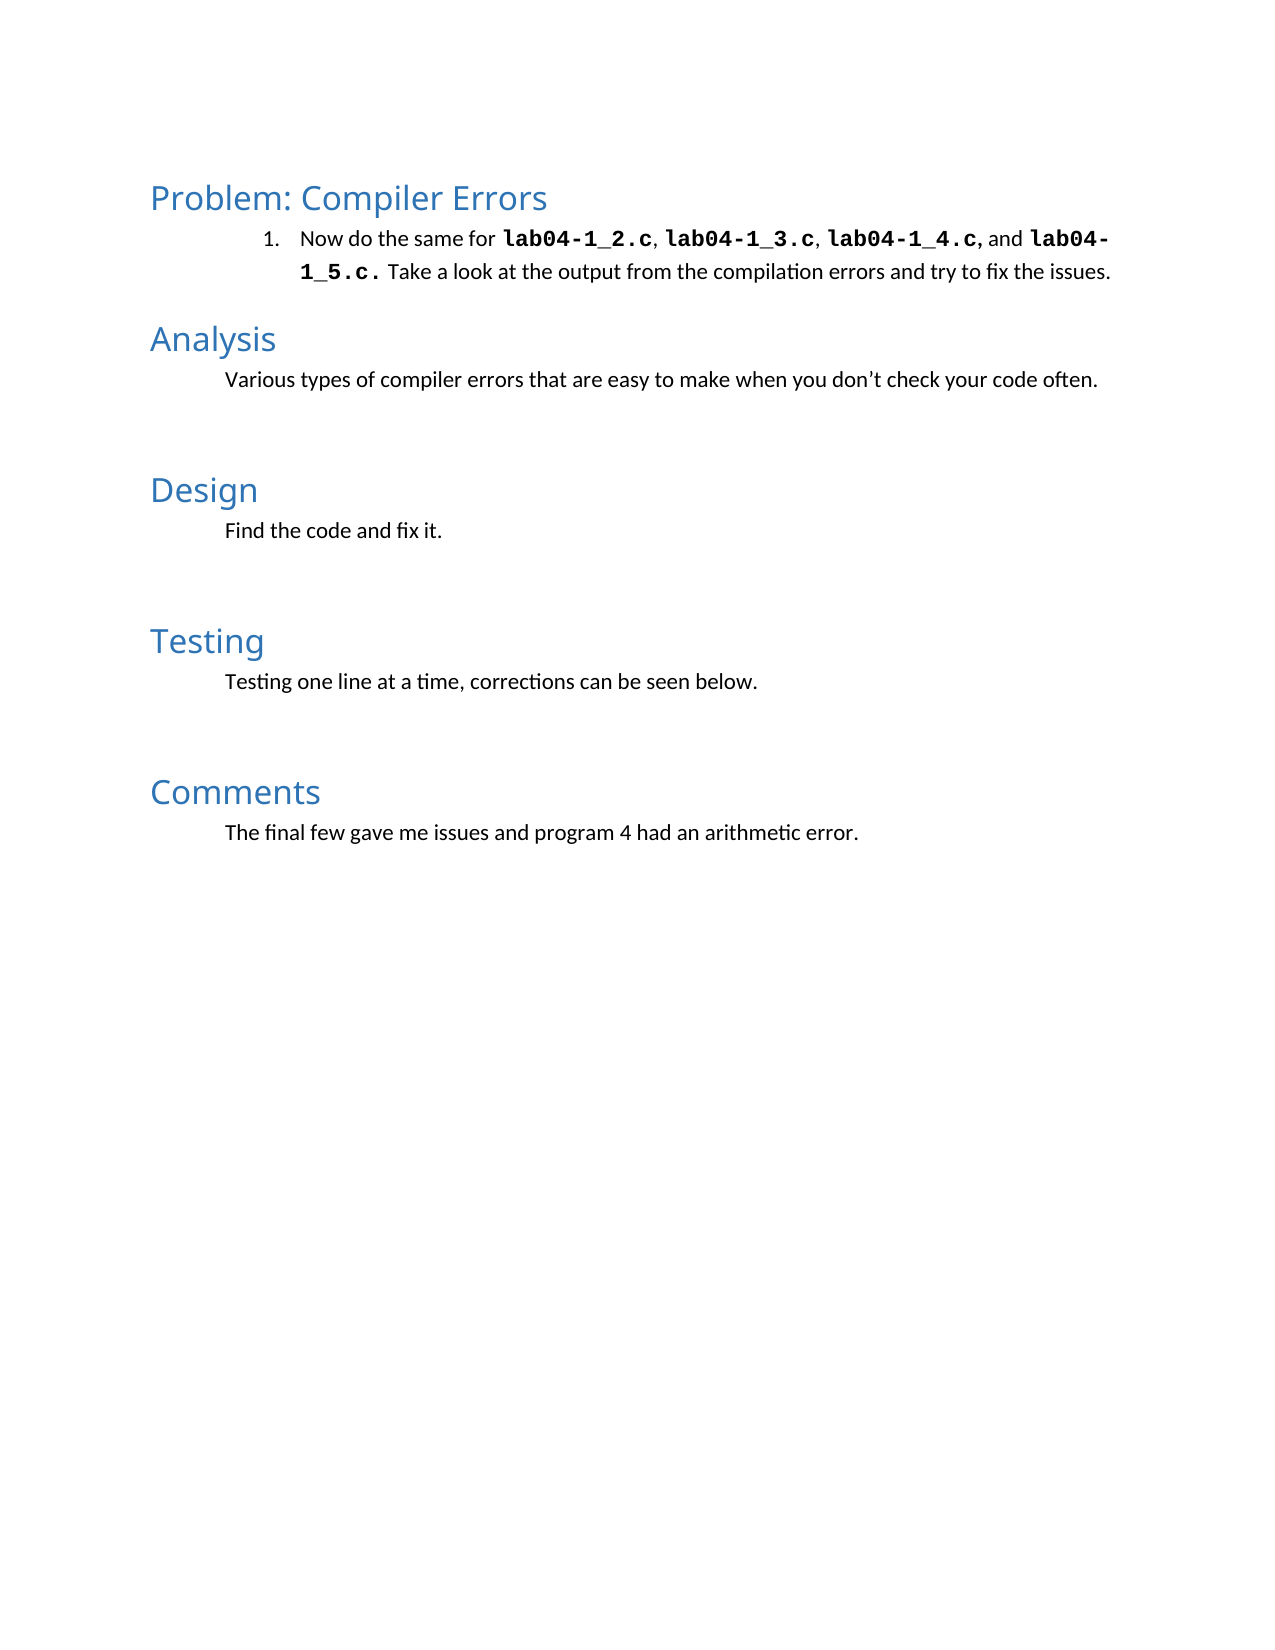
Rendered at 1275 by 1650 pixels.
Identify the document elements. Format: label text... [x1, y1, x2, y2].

subtitle Design [150, 467, 1125, 512]
text Find the code and fix it. [150, 516, 1125, 544]
text Various types of compiler errors that are easy to make when you don’t check your code often. [150, 365, 1125, 393]
text The final few gave me issues and program 4 had an arithmetic error. [150, 818, 1125, 846]
subtitle Problem: Compiler Errors [150, 175, 1125, 220]
text Testing one line at a time, corrections can be seen below. [150, 667, 1125, 695]
subtitle Analysis [150, 316, 1125, 361]
subtitle Comments [150, 769, 1125, 814]
subtitle Testing [150, 618, 1125, 663]
list Now do the same for lab04-1_2.c, lab04-1_3.c, lab04-1_4.c, and lab04-1_5.c. Take a look at the output from the compilation errors and try to fix the issues. [262, 224, 1125, 286]
